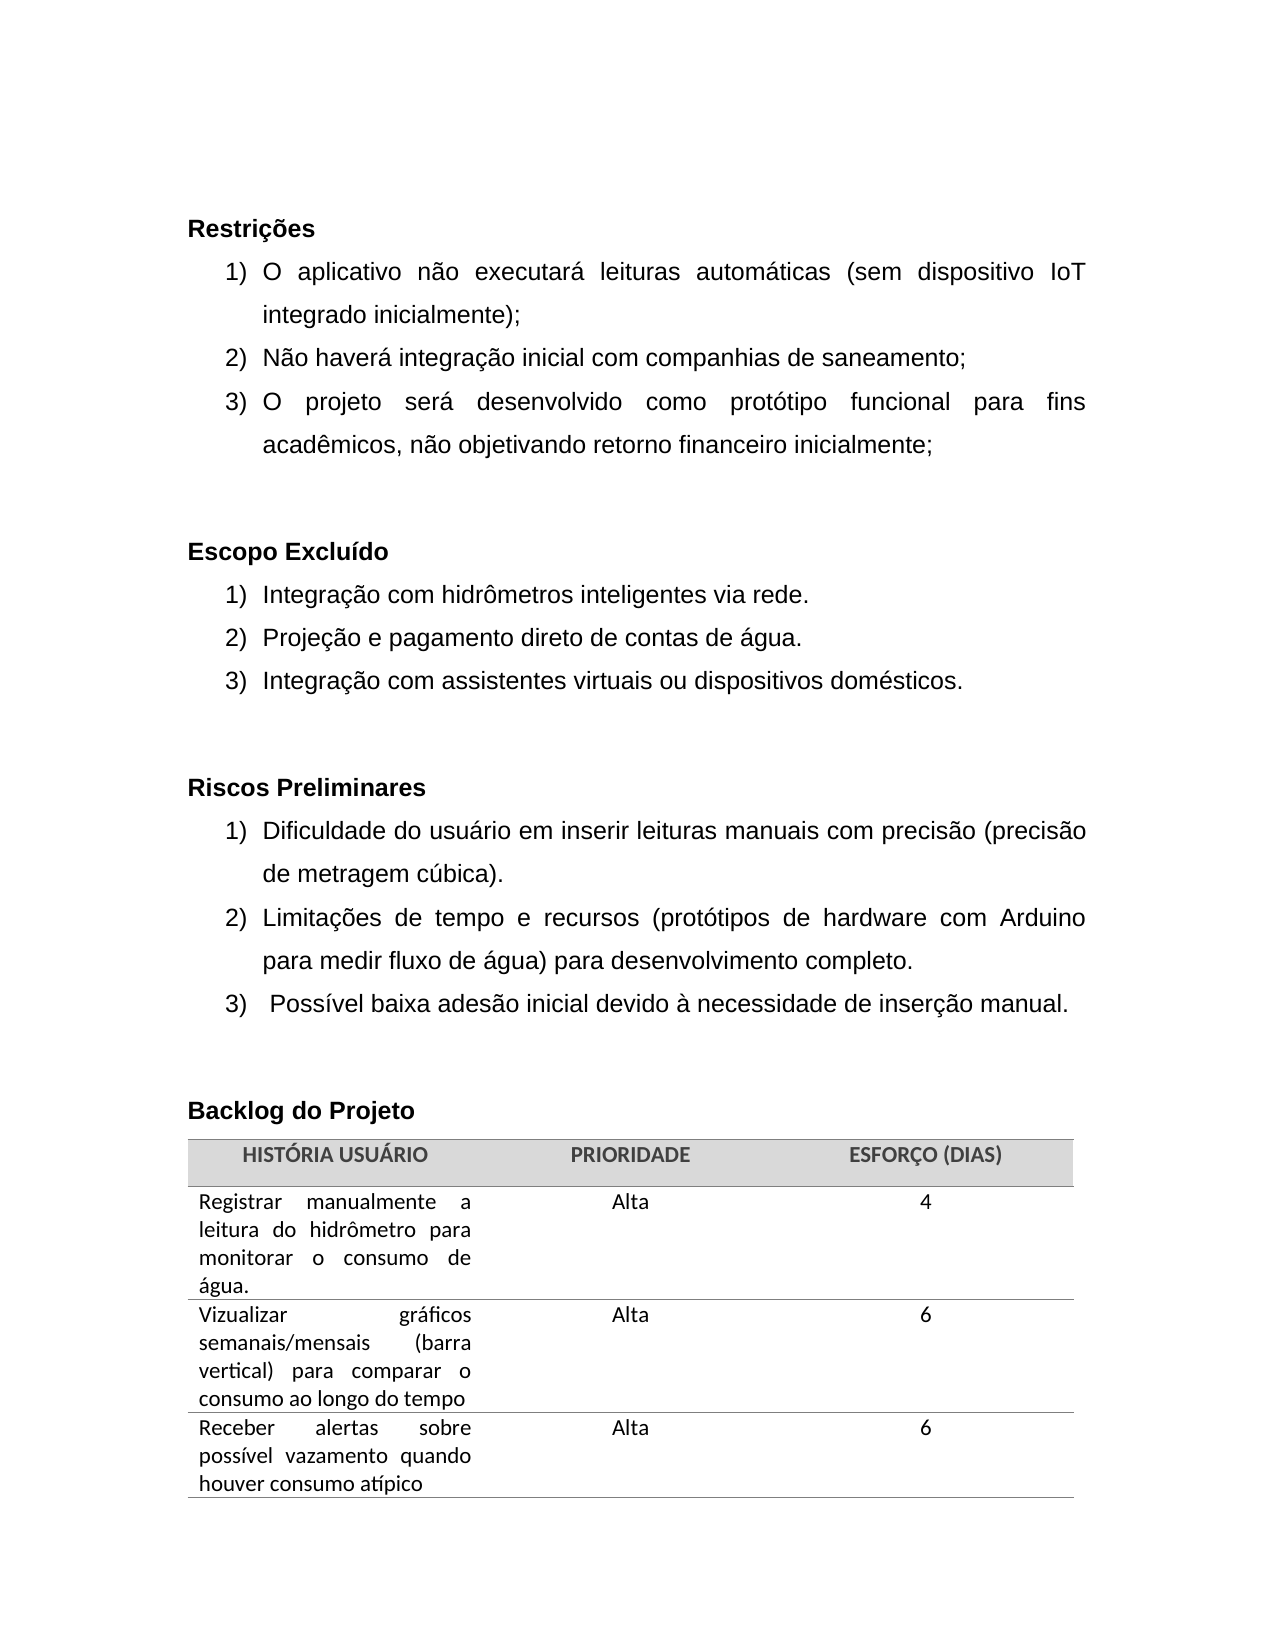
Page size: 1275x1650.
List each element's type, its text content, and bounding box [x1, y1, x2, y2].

list Limitações de tempo e recursos (protótipos de hardware com Arduino para medir fluxo de água) para desenvolvimento completo. [225, 902, 1087, 974]
list Projeção e pagamento direto de contas de água. [225, 623, 1087, 652]
table_cell Registrar manualmente a leitura do hidrômetro para monitorar o consumo de água. [188, 1187, 483, 1299]
table_cell 6 [778, 1300, 1073, 1412]
subtitle Escopo Excluído [187, 537, 1087, 565]
list O projeto será desenvolvido como protótipo funcional para fins acadêmicos, não objetivando retorno financeiro inicialmente; [225, 386, 1087, 458]
table_cell 6 [778, 1413, 1073, 1497]
table_cell Alta [483, 1187, 778, 1299]
subtitle Restrições [187, 214, 1087, 243]
table_cell 4 [778, 1187, 1073, 1299]
table_header ESFORÇO (DIAS) [778, 1140, 1073, 1186]
list Dificuldade do usuário em inserir leituras manuais com precisão (precisão de metragem cúbica). [225, 816, 1087, 888]
list Integração com hidrômetros inteligentes via rede. [225, 580, 1087, 608]
table_header PRIORIDADE [483, 1140, 778, 1186]
subtitle Riscos Preliminares [187, 773, 1087, 802]
table_cell Vizualizar gráficos semanais/mensais (barra vertical) para comparar o consumo ao longo do tempo [188, 1300, 483, 1412]
table_header HISTÓRIA USUÁRIO [188, 1140, 483, 1186]
list Integração com assistentes virtuais ou dispositivos domésticos. [225, 666, 1087, 695]
list O aplicativo não executará leituras automáticas (sem dispositivo IoT integrado inicialmente); [225, 257, 1087, 329]
subtitle Backlog do Projeto [187, 1096, 1087, 1124]
table_cell Alta [483, 1300, 778, 1412]
table_cell Receber alertas sobre possível vazamento quando houver consumo atípico [188, 1413, 483, 1497]
list Não haverá integração inicial com companhias de saneamento; [225, 343, 1087, 372]
table_cell Alta [483, 1413, 778, 1497]
list Possível baixa adesão inicial devido à necessidade de inserção manual. [225, 989, 1087, 1017]
